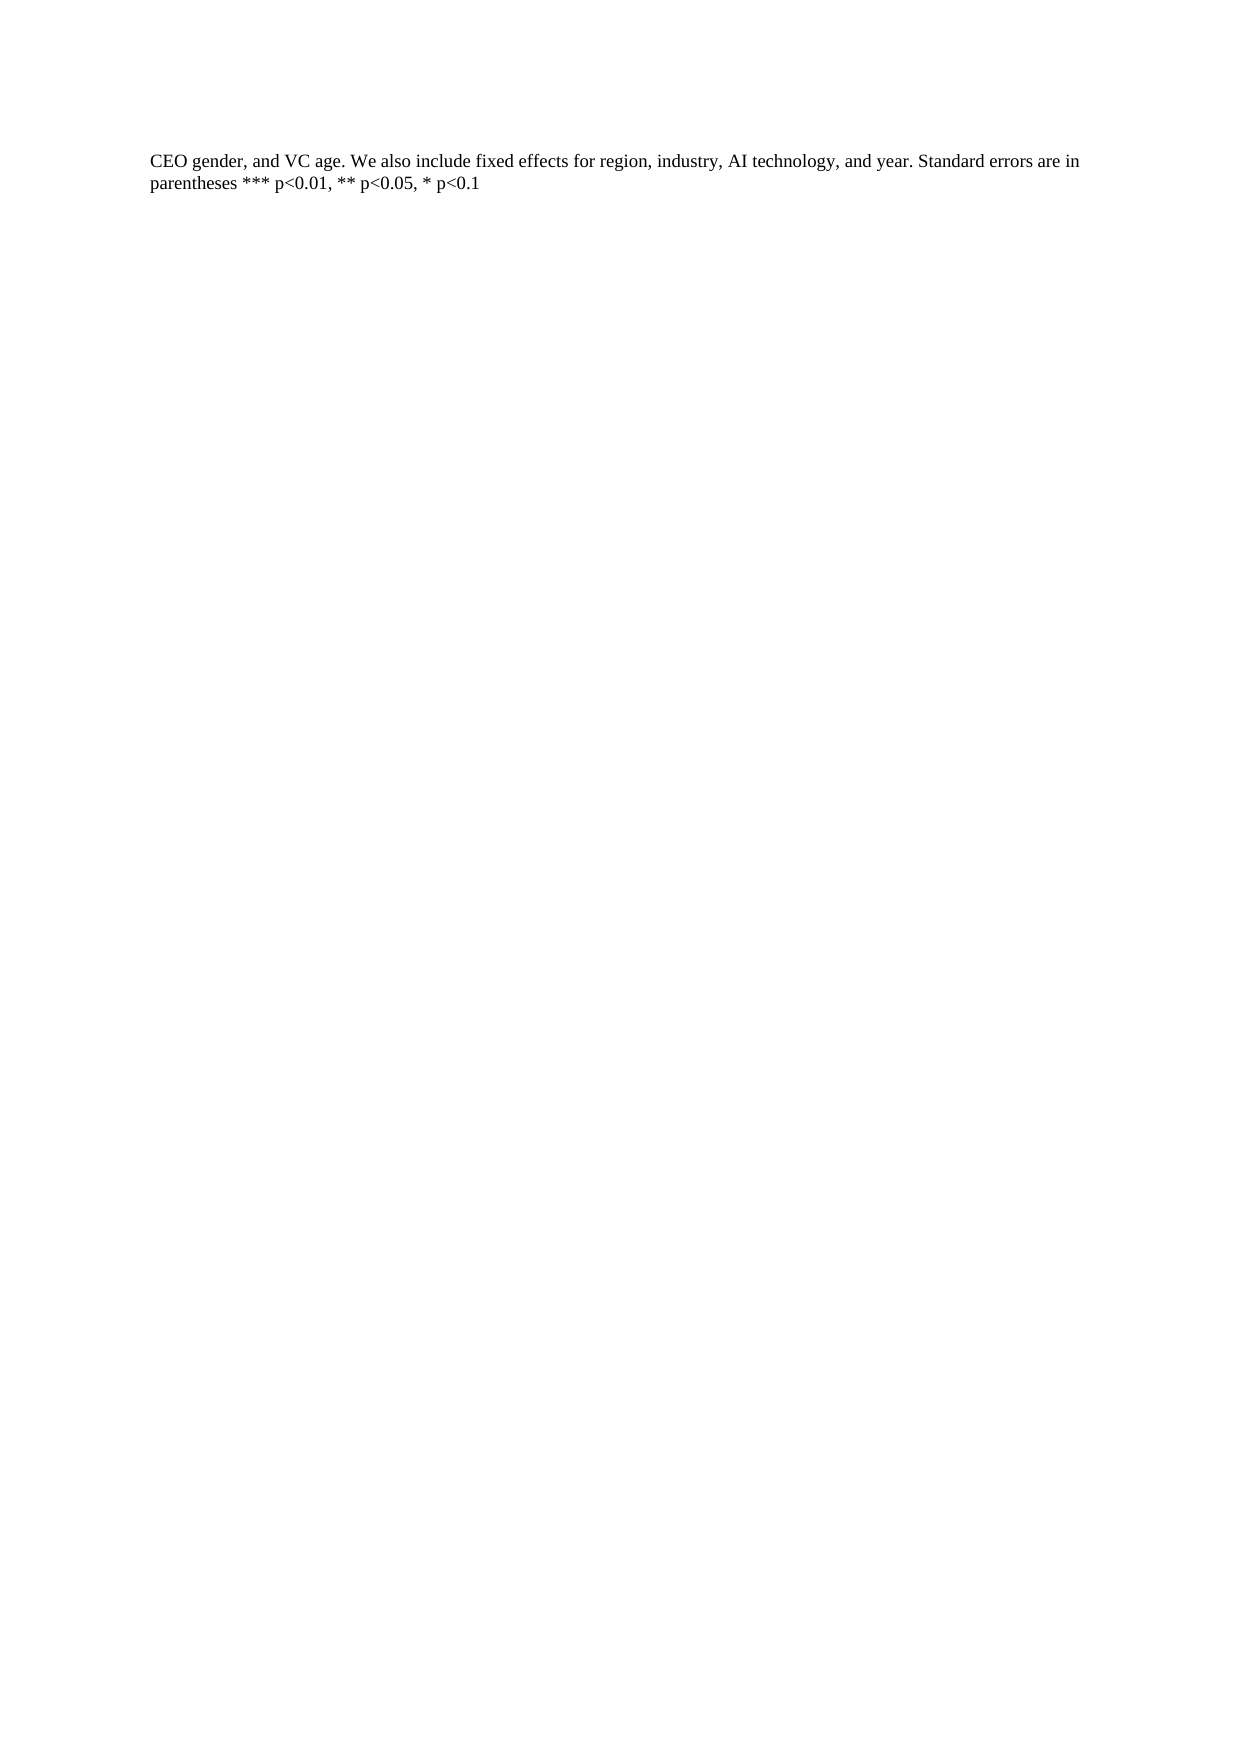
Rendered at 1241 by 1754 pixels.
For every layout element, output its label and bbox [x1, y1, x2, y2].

text [150, 150, 1090, 193]
